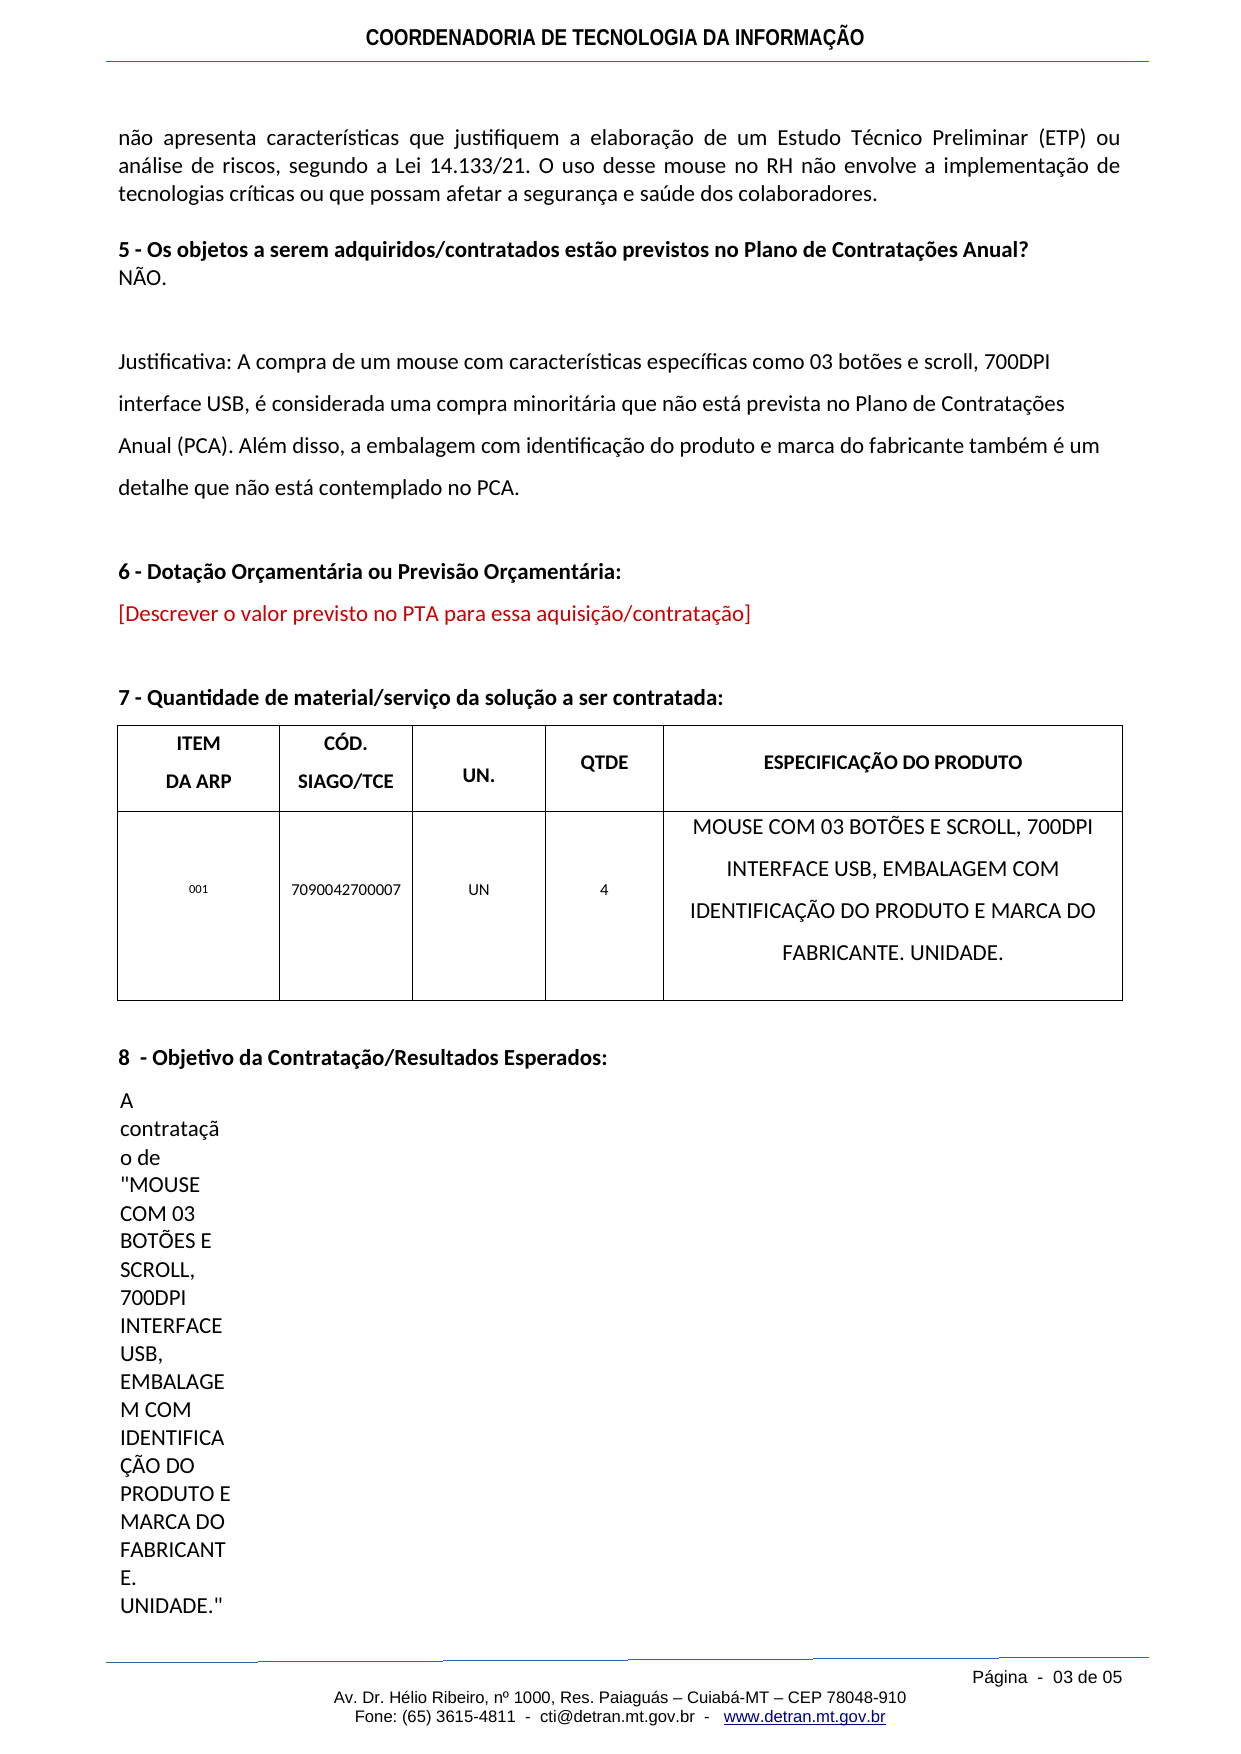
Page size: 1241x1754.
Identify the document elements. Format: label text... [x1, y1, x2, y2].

table_header ESPECIFICAÇÃO DO PRODUTO [664, 726, 1122, 811]
table_cell UN [413, 812, 545, 1000]
text 6 - Dotação Orçamentária ou Previsão Orçamentária: [118, 557, 1122, 585]
table_header QTDE [546, 726, 663, 811]
text 5 - Os objetos a serem adquiridos/contratados estão previstos no Plano de Contratações Anual? [118, 235, 1122, 263]
table_cell 4 [546, 812, 663, 1000]
text 7 - Quantidade de material/serviço da solução a ser contratada: [118, 683, 1122, 711]
text 8 - Objetivo da Contratação/Resultados Esperados: [118, 1043, 1122, 1071]
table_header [118, 1085, 233, 1621]
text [118, 123, 1122, 207]
table_cell 7090042700007 [280, 812, 412, 1000]
text NÃO. Justificativa: A compra de um mouse com características específicas como 03 botões e scroll, 700DPI interface USB, é considerada uma compra minoritária que não está prevista no Plano de Contratações Anual (PCA). Além disso, a embalagem com identificação do produto e marca do fabricante também é um detalhe que não está contemplado no PCA. [118, 263, 1122, 501]
table_cell 001 [118, 812, 279, 1000]
table_header CÓD. SIAGO/TCE [280, 726, 412, 811]
text [Descrever o valor previsto no PTA para essa aquisição/contratação] [118, 599, 1122, 627]
table_cell MOUSE COM 03 BOTÕES E SCROLL, 700DPI INTERFACE USB, EMBALAGEM COM IDENTIFICAÇÃO DO PRODUTO E MARCA DO FABRICANTE. UNIDADE. [664, 812, 1122, 1000]
table_header ITEM DA ARP [118, 726, 279, 811]
table_header UN. [413, 726, 545, 811]
